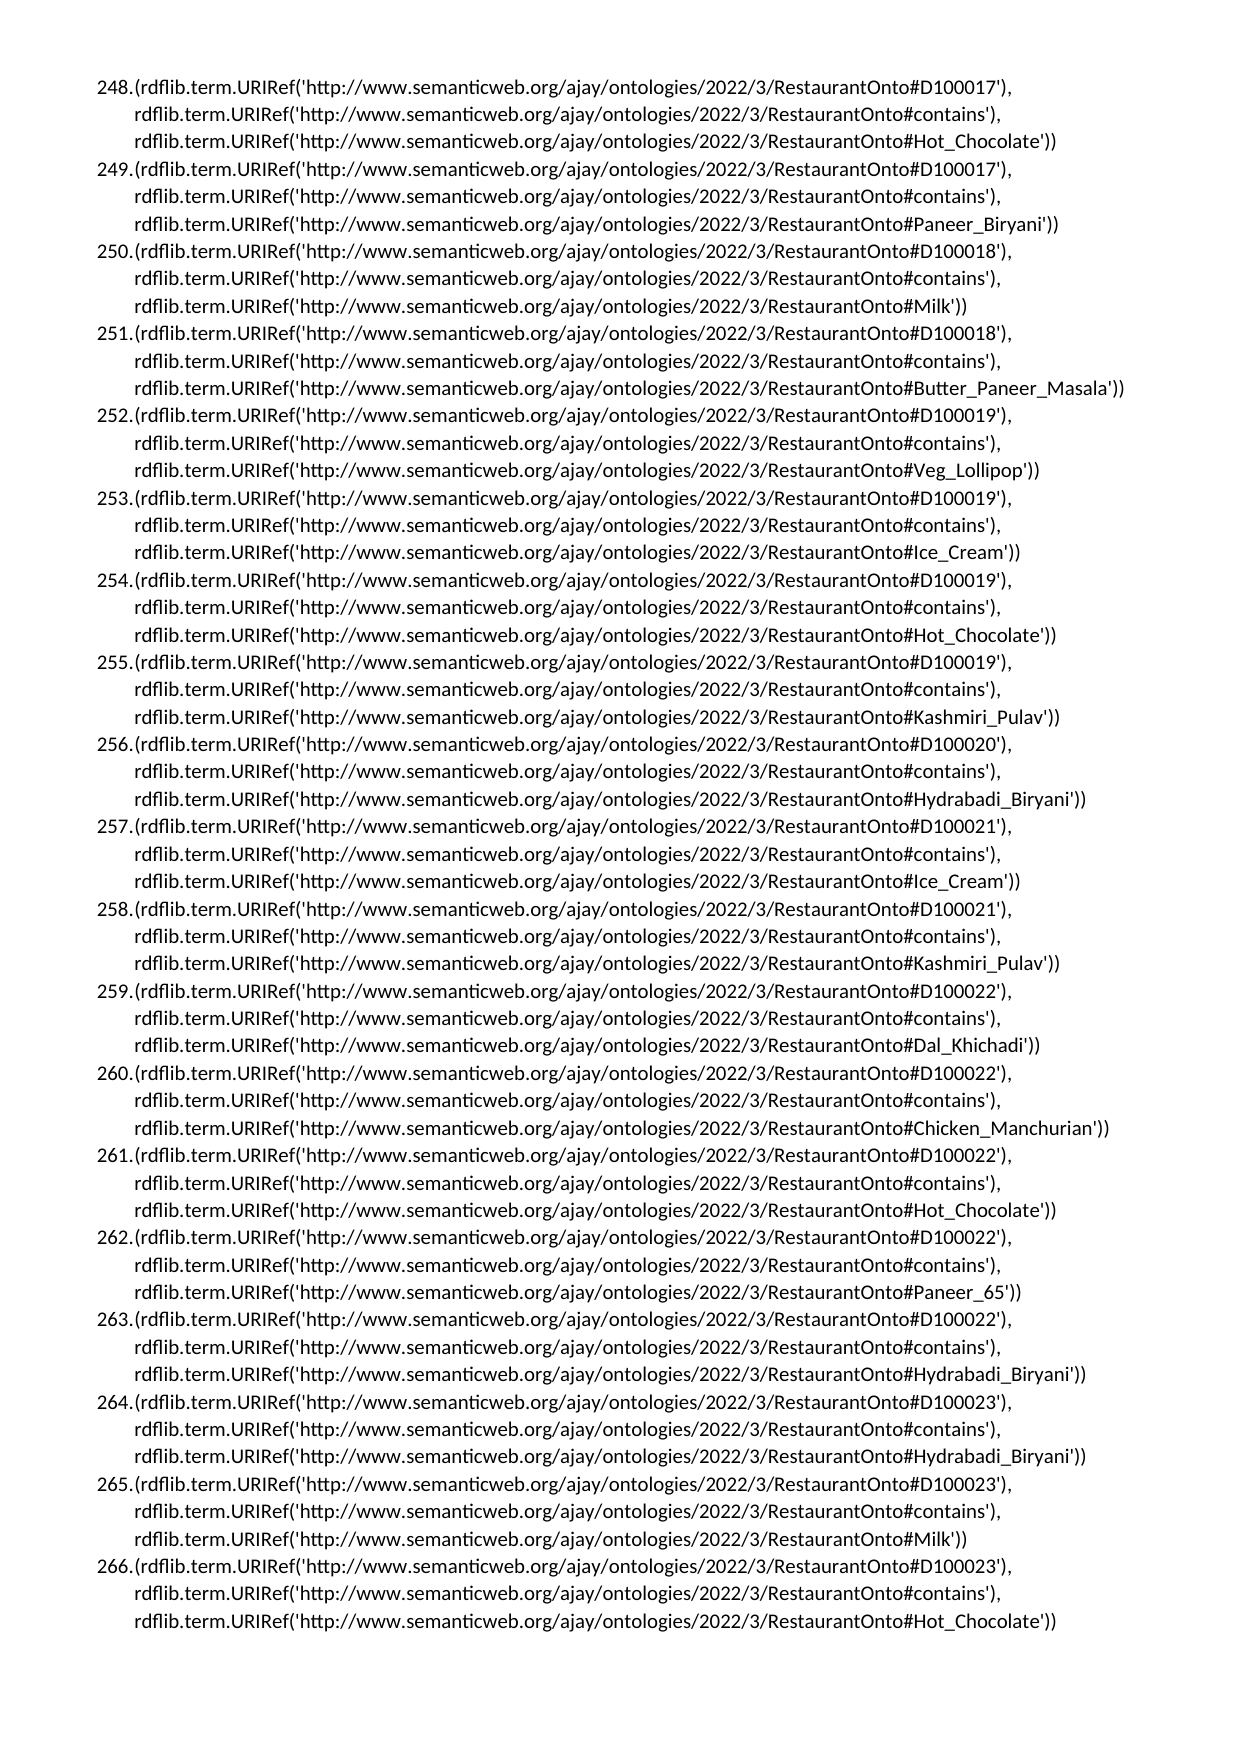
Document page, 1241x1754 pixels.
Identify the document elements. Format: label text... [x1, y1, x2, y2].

list (rdflib.term.URIRef('http://www.semanticweb.org/ajay/ontologies/2022/3/RestaurantOnto#D100023'), rdflib.term.URIRef('http://www.semanticweb.org/ajay/ontologies/2022/3/RestaurantOnto#contains'), rdflib.term.URIRef('http://www.semanticweb.org/ajay/ontologies/2022/3/RestaurantOnto#Hydrabadi_Biryani')) [97, 1389, 1196, 1469]
list (rdflib.term.URIRef('http://www.semanticweb.org/ajay/ontologies/2022/3/RestaurantOnto#D100020'), rdflib.term.URIRef('http://www.semanticweb.org/ajay/ontologies/2022/3/RestaurantOnto#contains'), rdflib.term.URIRef('http://www.semanticweb.org/ajay/ontologies/2022/3/RestaurantOnto#Hydrabadi_Biryani')) [97, 731, 1196, 812]
list (rdflib.term.URIRef('http://www.semanticweb.org/ajay/ontologies/2022/3/RestaurantOnto#D100019'), rdflib.term.URIRef('http://www.semanticweb.org/ajay/ontologies/2022/3/RestaurantOnto#contains'), rdflib.term.URIRef('http://www.semanticweb.org/ajay/ontologies/2022/3/RestaurantOnto#Ice_Cream')) [97, 485, 1196, 565]
list (rdflib.term.URIRef('http://www.semanticweb.org/ajay/ontologies/2022/3/RestaurantOnto#D100019'), rdflib.term.URIRef('http://www.semanticweb.org/ajay/ontologies/2022/3/RestaurantOnto#contains'), rdflib.term.URIRef('http://www.semanticweb.org/ajay/ontologies/2022/3/RestaurantOnto#Kashmiri_Pulav')) [97, 649, 1196, 729]
list (rdflib.term.URIRef('http://www.semanticweb.org/ajay/ontologies/2022/3/RestaurantOnto#D100022'), rdflib.term.URIRef('http://www.semanticweb.org/ajay/ontologies/2022/3/RestaurantOnto#contains'), rdflib.term.URIRef('http://www.semanticweb.org/ajay/ontologies/2022/3/RestaurantOnto#Chicken_Manchurian')) [97, 1060, 1196, 1140]
list (rdflib.term.URIRef('http://www.semanticweb.org/ajay/ontologies/2022/3/RestaurantOnto#D100018'), rdflib.term.URIRef('http://www.semanticweb.org/ajay/ontologies/2022/3/RestaurantOnto#contains'), rdflib.term.URIRef('http://www.semanticweb.org/ajay/ontologies/2022/3/RestaurantOnto#Butter_Paneer_Masala')) [97, 320, 1196, 401]
list (rdflib.term.URIRef('http://www.semanticweb.org/ajay/ontologies/2022/3/RestaurantOnto#D100019'), rdflib.term.URIRef('http://www.semanticweb.org/ajay/ontologies/2022/3/RestaurantOnto#contains'), rdflib.term.URIRef('http://www.semanticweb.org/ajay/ontologies/2022/3/RestaurantOnto#Hot_Chocolate')) [97, 567, 1196, 647]
list (rdflib.term.URIRef('http://www.semanticweb.org/ajay/ontologies/2022/3/RestaurantOnto#D100022'), rdflib.term.URIRef('http://www.semanticweb.org/ajay/ontologies/2022/3/RestaurantOnto#contains'), rdflib.term.URIRef('http://www.semanticweb.org/ajay/ontologies/2022/3/RestaurantOnto#Hot_Chocolate')) [97, 1142, 1196, 1222]
list (rdflib.term.URIRef('http://www.semanticweb.org/ajay/ontologies/2022/3/RestaurantOnto#D100017'), rdflib.term.URIRef('http://www.semanticweb.org/ajay/ontologies/2022/3/RestaurantOnto#contains'), rdflib.term.URIRef('http://www.semanticweb.org/ajay/ontologies/2022/3/RestaurantOnto#Paneer_Biryani')) [97, 156, 1196, 236]
list (rdflib.term.URIRef('http://www.semanticweb.org/ajay/ontologies/2022/3/RestaurantOnto#D100017'), rdflib.term.URIRef('http://www.semanticweb.org/ajay/ontologies/2022/3/RestaurantOnto#contains'), rdflib.term.URIRef('http://www.semanticweb.org/ajay/ontologies/2022/3/RestaurantOnto#Hot_Chocolate')) [97, 74, 1196, 154]
list (rdflib.term.URIRef('http://www.semanticweb.org/ajay/ontologies/2022/3/RestaurantOnto#D100023'), rdflib.term.URIRef('http://www.semanticweb.org/ajay/ontologies/2022/3/RestaurantOnto#contains'), rdflib.term.URIRef('http://www.semanticweb.org/ajay/ontologies/2022/3/RestaurantOnto#Milk')) [97, 1471, 1196, 1551]
list (rdflib.term.URIRef('http://www.semanticweb.org/ajay/ontologies/2022/3/RestaurantOnto#D100019'), rdflib.term.URIRef('http://www.semanticweb.org/ajay/ontologies/2022/3/RestaurantOnto#contains'), rdflib.term.URIRef('http://www.semanticweb.org/ajay/ontologies/2022/3/RestaurantOnto#Veg_Lollipop')) [97, 403, 1196, 483]
list (rdflib.term.URIRef('http://www.semanticweb.org/ajay/ontologies/2022/3/RestaurantOnto#D100022'), rdflib.term.URIRef('http://www.semanticweb.org/ajay/ontologies/2022/3/RestaurantOnto#contains'), rdflib.term.URIRef('http://www.semanticweb.org/ajay/ontologies/2022/3/RestaurantOnto#Hydrabadi_Biryani')) [97, 1307, 1196, 1387]
list (rdflib.term.URIRef('http://www.semanticweb.org/ajay/ontologies/2022/3/RestaurantOnto#D100023'), rdflib.term.URIRef('http://www.semanticweb.org/ajay/ontologies/2022/3/RestaurantOnto#contains'), rdflib.term.URIRef('http://www.semanticweb.org/ajay/ontologies/2022/3/RestaurantOnto#Hot_Chocolate')) [97, 1553, 1196, 1633]
list (rdflib.term.URIRef('http://www.semanticweb.org/ajay/ontologies/2022/3/RestaurantOnto#D100022'), rdflib.term.URIRef('http://www.semanticweb.org/ajay/ontologies/2022/3/RestaurantOnto#contains'), rdflib.term.URIRef('http://www.semanticweb.org/ajay/ontologies/2022/3/RestaurantOnto#Dal_Khichadi')) [97, 978, 1196, 1058]
list (rdflib.term.URIRef('http://www.semanticweb.org/ajay/ontologies/2022/3/RestaurantOnto#D100021'), rdflib.term.URIRef('http://www.semanticweb.org/ajay/ontologies/2022/3/RestaurantOnto#contains'), rdflib.term.URIRef('http://www.semanticweb.org/ajay/ontologies/2022/3/RestaurantOnto#Kashmiri_Pulav')) [97, 896, 1196, 976]
list (rdflib.term.URIRef('http://www.semanticweb.org/ajay/ontologies/2022/3/RestaurantOnto#D100018'), rdflib.term.URIRef('http://www.semanticweb.org/ajay/ontologies/2022/3/RestaurantOnto#contains'), rdflib.term.URIRef('http://www.semanticweb.org/ajay/ontologies/2022/3/RestaurantOnto#Milk')) [97, 238, 1196, 318]
list (rdflib.term.URIRef('http://www.semanticweb.org/ajay/ontologies/2022/3/RestaurantOnto#D100022'), rdflib.term.URIRef('http://www.semanticweb.org/ajay/ontologies/2022/3/RestaurantOnto#contains'), rdflib.term.URIRef('http://www.semanticweb.org/ajay/ontologies/2022/3/RestaurantOnto#Paneer_65')) [97, 1224, 1196, 1305]
list (rdflib.term.URIRef('http://www.semanticweb.org/ajay/ontologies/2022/3/RestaurantOnto#D100021'), rdflib.term.URIRef('http://www.semanticweb.org/ajay/ontologies/2022/3/RestaurantOnto#contains'), rdflib.term.URIRef('http://www.semanticweb.org/ajay/ontologies/2022/3/RestaurantOnto#Ice_Cream')) [97, 813, 1196, 894]
